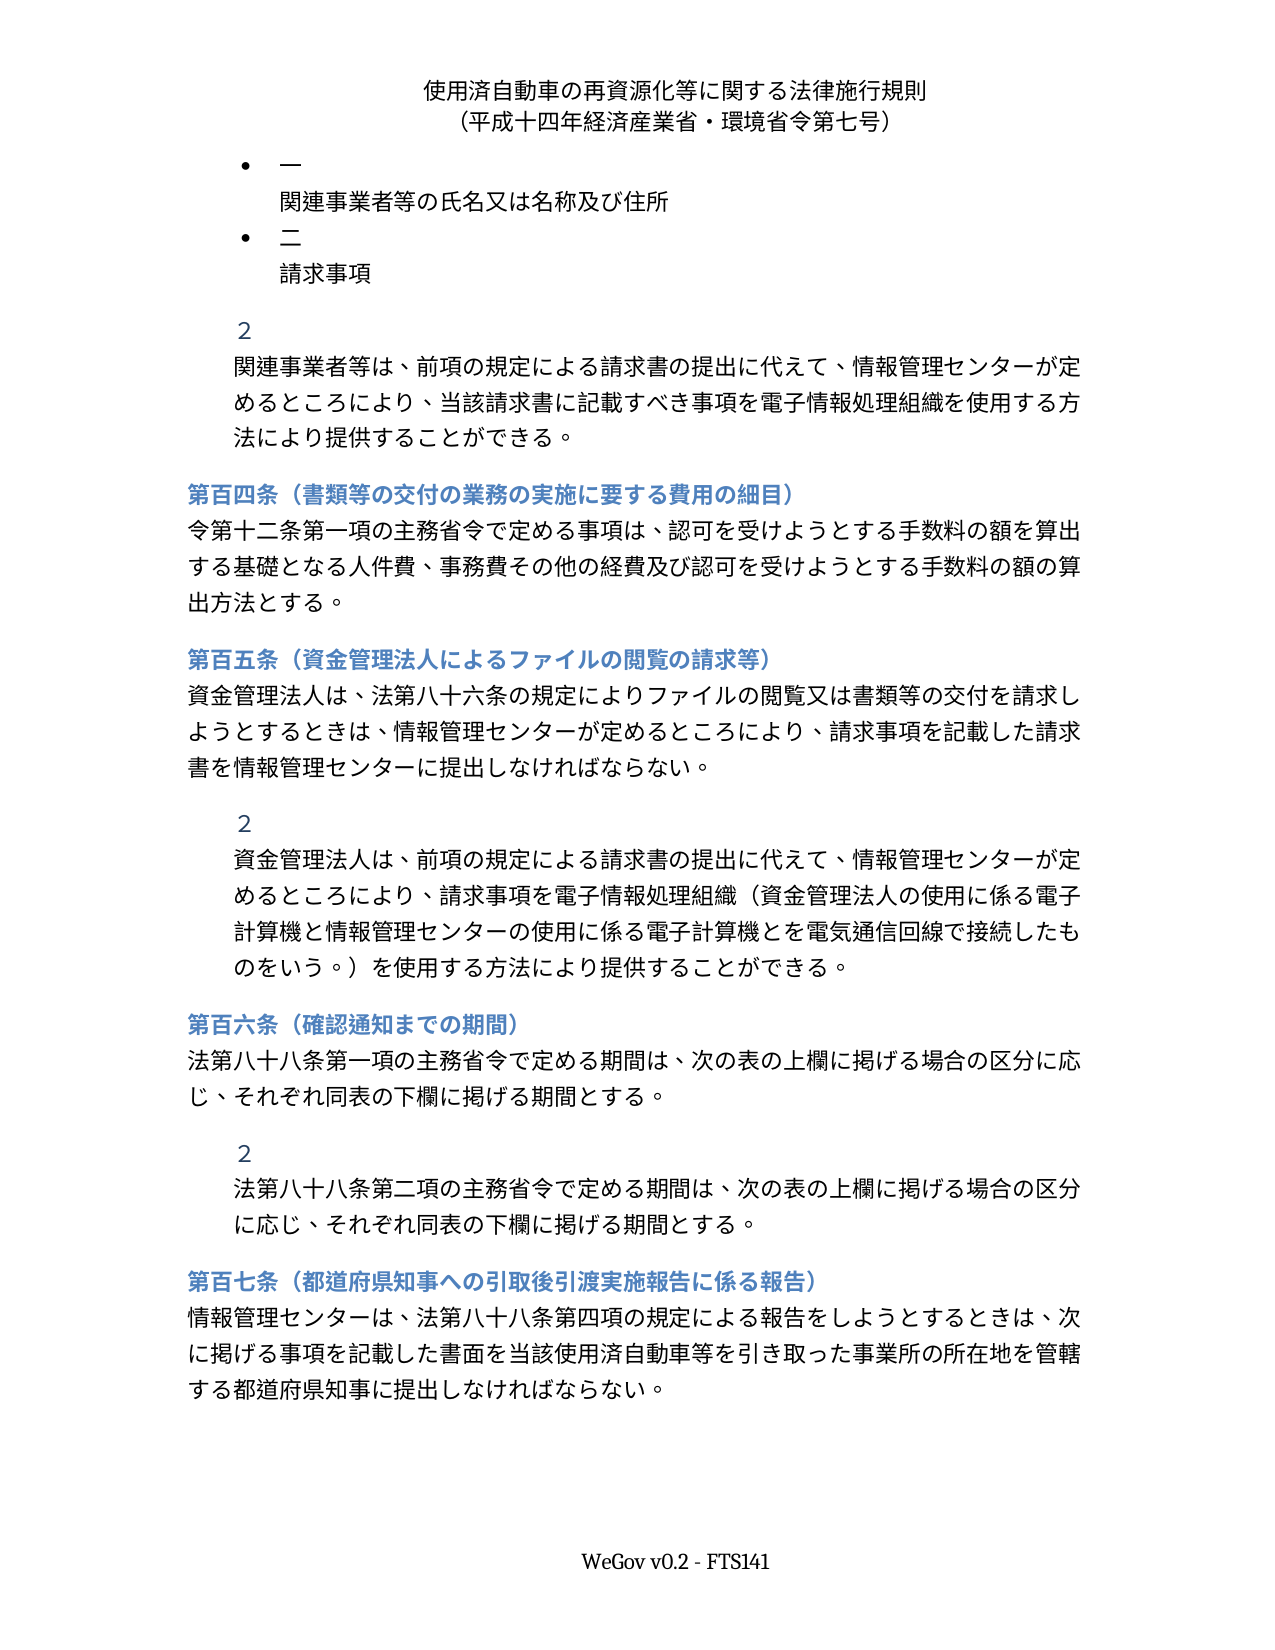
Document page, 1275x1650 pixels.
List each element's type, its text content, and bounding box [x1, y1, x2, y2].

text 法第八十八条第一項の主務省令で定める期間は、次の表の上欄に掲げる場合の区分に応じ、それぞれ同表の下欄に掲げる期間とする。 [187, 1045, 1087, 1112]
subtitle ２ [233, 808, 1087, 839]
text 資金管理法人は、法第八十六条の規定によりファイルの閲覧又は書類等の交付を請求しようとするときは、情報管理センターが定めるところにより、請求事項を記載した請求書を情報管理センターに提出しなければならない。 [187, 680, 1087, 783]
subtitle 第百四条（書類等の交付の業務の実施に要する費用の細目） [187, 479, 1087, 510]
list 二 請求事項 [242, 222, 1087, 289]
subtitle ２ [233, 1137, 1087, 1169]
subtitle 第百六条（確認通知までの期間） [187, 1009, 1087, 1040]
text 法第八十八条第二項の主務省令で定める期間は、次の表の上欄に掲げる場合の区分に応じ、それぞれ同表の下欄に掲げる期間とする。 [233, 1173, 1087, 1241]
list 一 関連事業者等の氏名又は名称及び住所 [242, 150, 1087, 217]
text 関連事業者等は、前項の規定による請求書の提出に代えて、情報管理センターが定めるところにより、当該請求書に記載すべき事項を電子情報処理組織を使用する方法により提供することができる。 [233, 351, 1087, 454]
text 情報管理センターは、法第八十八条第四項の規定による報告をしようとするときは、次に掲げる事項を記載した書面を当該使用済自動車等を引き取った事業所の所在地を管轄する都道府県知事に提出しなければならない。 [187, 1302, 1087, 1405]
subtitle 第百五条（資金管理法人によるファイルの閲覧の請求等） [187, 644, 1087, 675]
subtitle 第百七条（都道府県知事への引取後引渡実施報告に係る報告） [187, 1266, 1087, 1297]
text 令第十二条第一項の主務省令で定める事項は、認可を受けようとする手数料の額を算出する基礎となる人件費、事務費その他の経費及び認可を受けようとする手数料の額の算出方法とする。 [187, 515, 1087, 618]
text 資金管理法人は、前項の規定による請求書の提出に代えて、情報管理センターが定めるところにより、請求事項を電子情報処理組織（資金管理法人の使用に係る電子計算機と情報管理センターの使用に係る電子計算機とを電気通信回線で接続したものをいう。）を使用する方法により提供することができる。 [233, 844, 1087, 983]
subtitle ２ [233, 314, 1087, 346]
